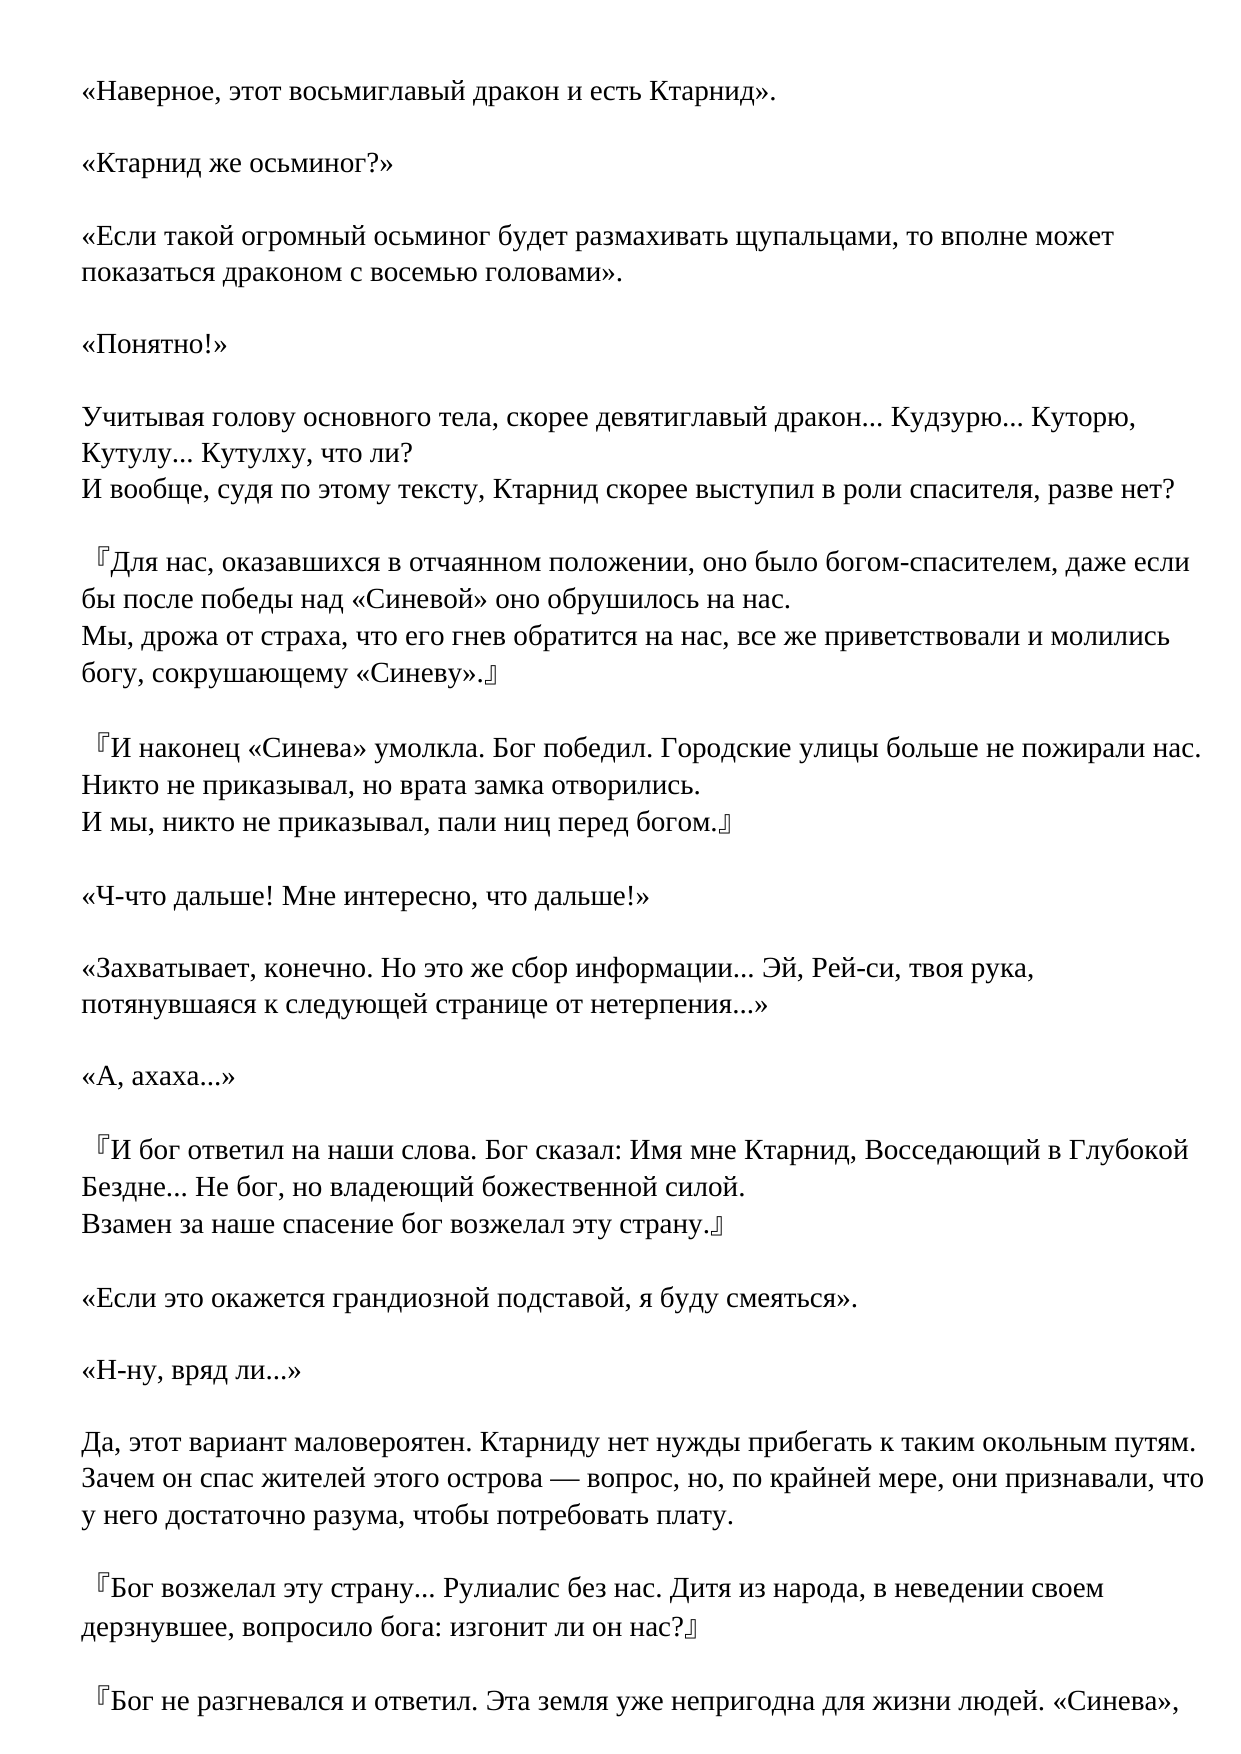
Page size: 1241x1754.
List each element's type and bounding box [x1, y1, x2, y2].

text [81, 37, 1215, 1718]
